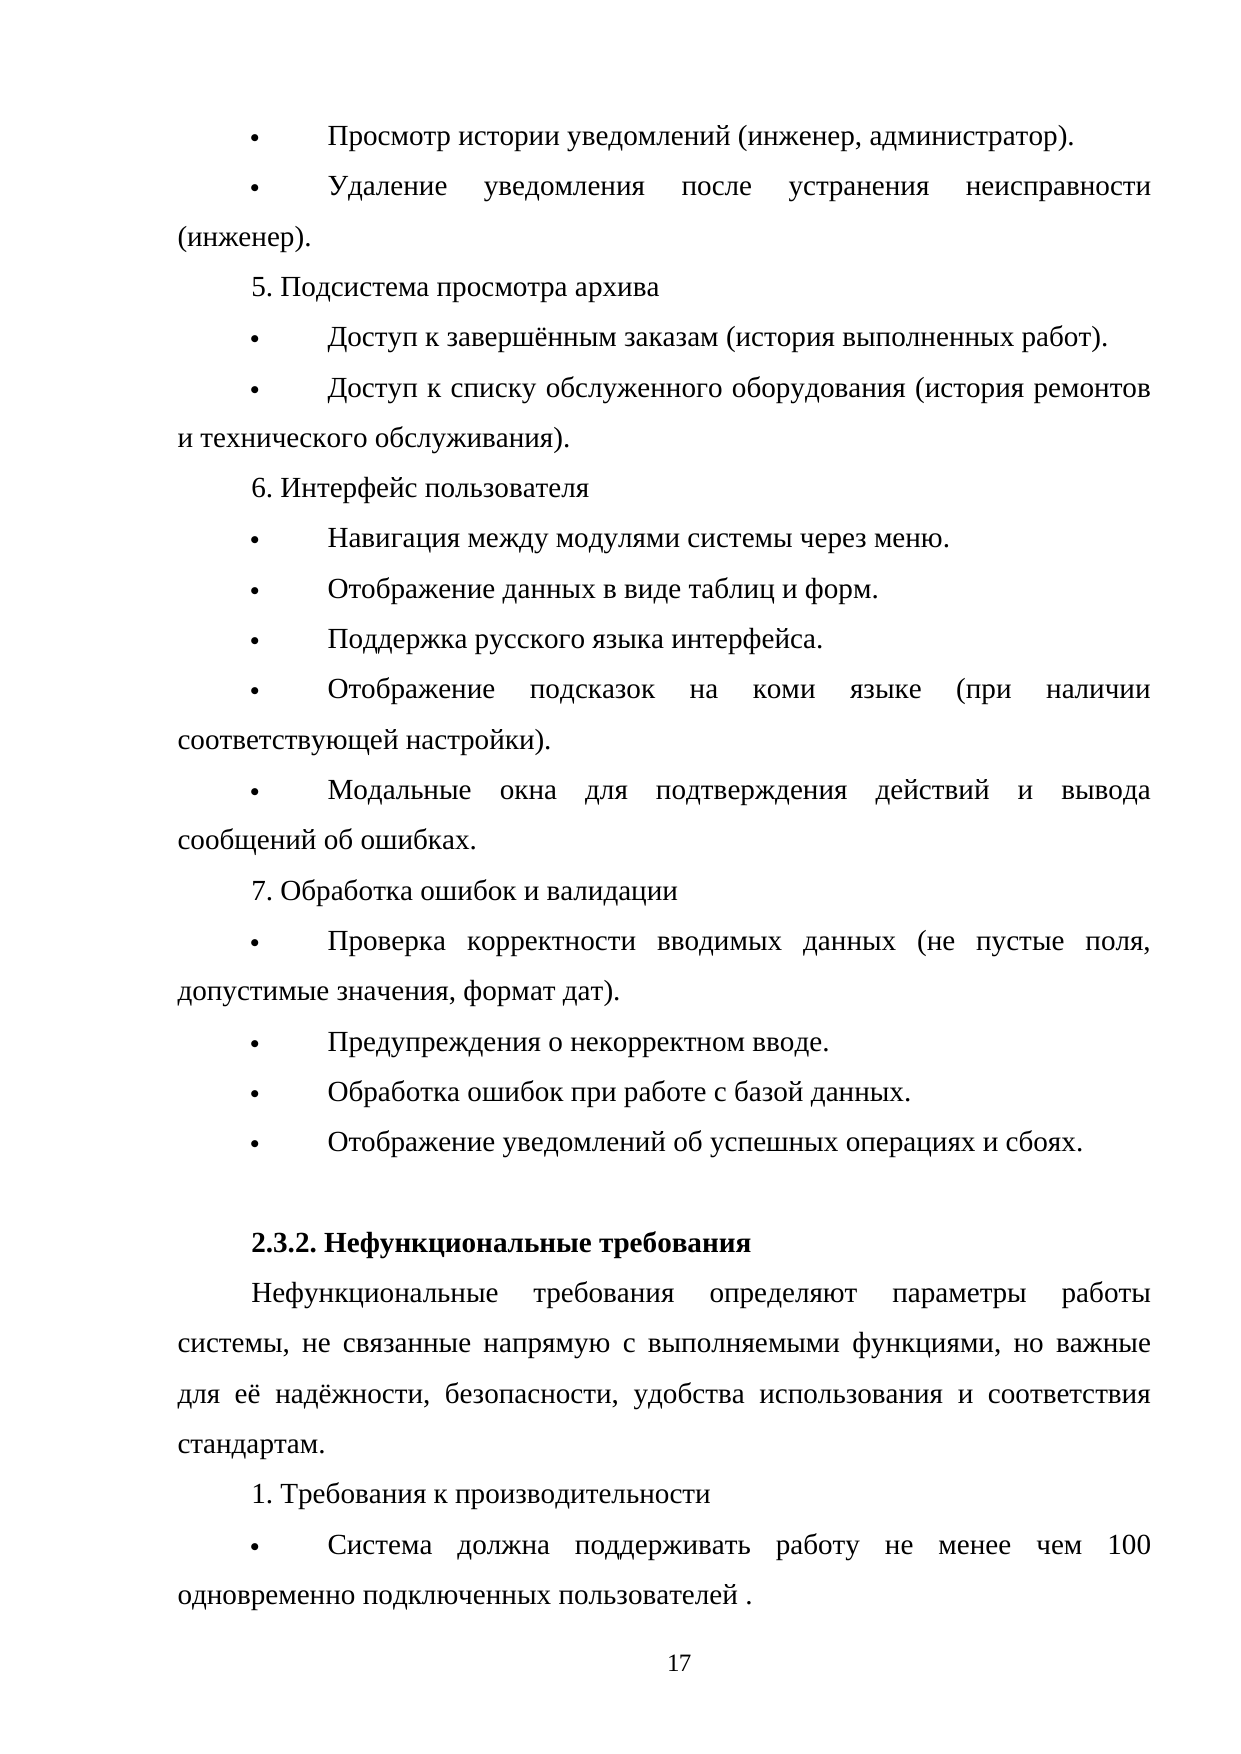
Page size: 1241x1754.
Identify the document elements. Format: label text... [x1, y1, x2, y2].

list Модальные окна для подтверждения действий и вывода сообщений об ошибках. [177, 772, 1152, 856]
list Отображение уведомлений об успешных операциях и сбоях. [177, 1124, 1152, 1158]
list Доступ к завершённым заказам (история выполненных работ). [177, 319, 1152, 353]
list Доступ к списку обслуженного оборудования (история ремонтов и технического обслуживания). [177, 370, 1152, 453]
list Навигация между модулями системы через меню. [177, 521, 1152, 554]
list Отображение данных в виде таблиц и форм. [177, 571, 1152, 604]
text 1. Требования к производительности [177, 1477, 1152, 1510]
text 7. Обработка ошибок и валидации [177, 873, 1152, 906]
text 5. Подсистема просмотра архива [177, 269, 1152, 303]
text 6. Интерфейс пользователя [177, 470, 1152, 504]
list Отображение подсказок на коми языке (при наличии соответствующей настройки). [177, 672, 1152, 755]
list Проверка корректности вводимых данных (не пустые поля, допустимые значения, формат дат). [177, 923, 1152, 1007]
list Поддержка русского языка интерфейса. [177, 621, 1152, 655]
list Просмотр истории уведомлений (инженер, администратор). [177, 118, 1152, 152]
list Система должна поддерживать работу не менее чем 100 одновременно подключенных пользователей . [177, 1527, 1152, 1611]
list Предупреждения о некорректном вводе. [177, 1024, 1152, 1057]
list Удаление уведомления после устранения неисправности (инженер). [177, 168, 1152, 252]
text Нефункциональные требования определяют параметры работы системы, не связанные напрямую с выполняемыми функциями, но важные для её надёжности, безопасности, удобства использования и соответствия стандартам. [177, 1275, 1152, 1460]
list Обработка ошибок при работе с базой данных. [177, 1074, 1152, 1108]
subtitle 2.3.2. Нефункциональные требования [177, 1225, 1152, 1258]
